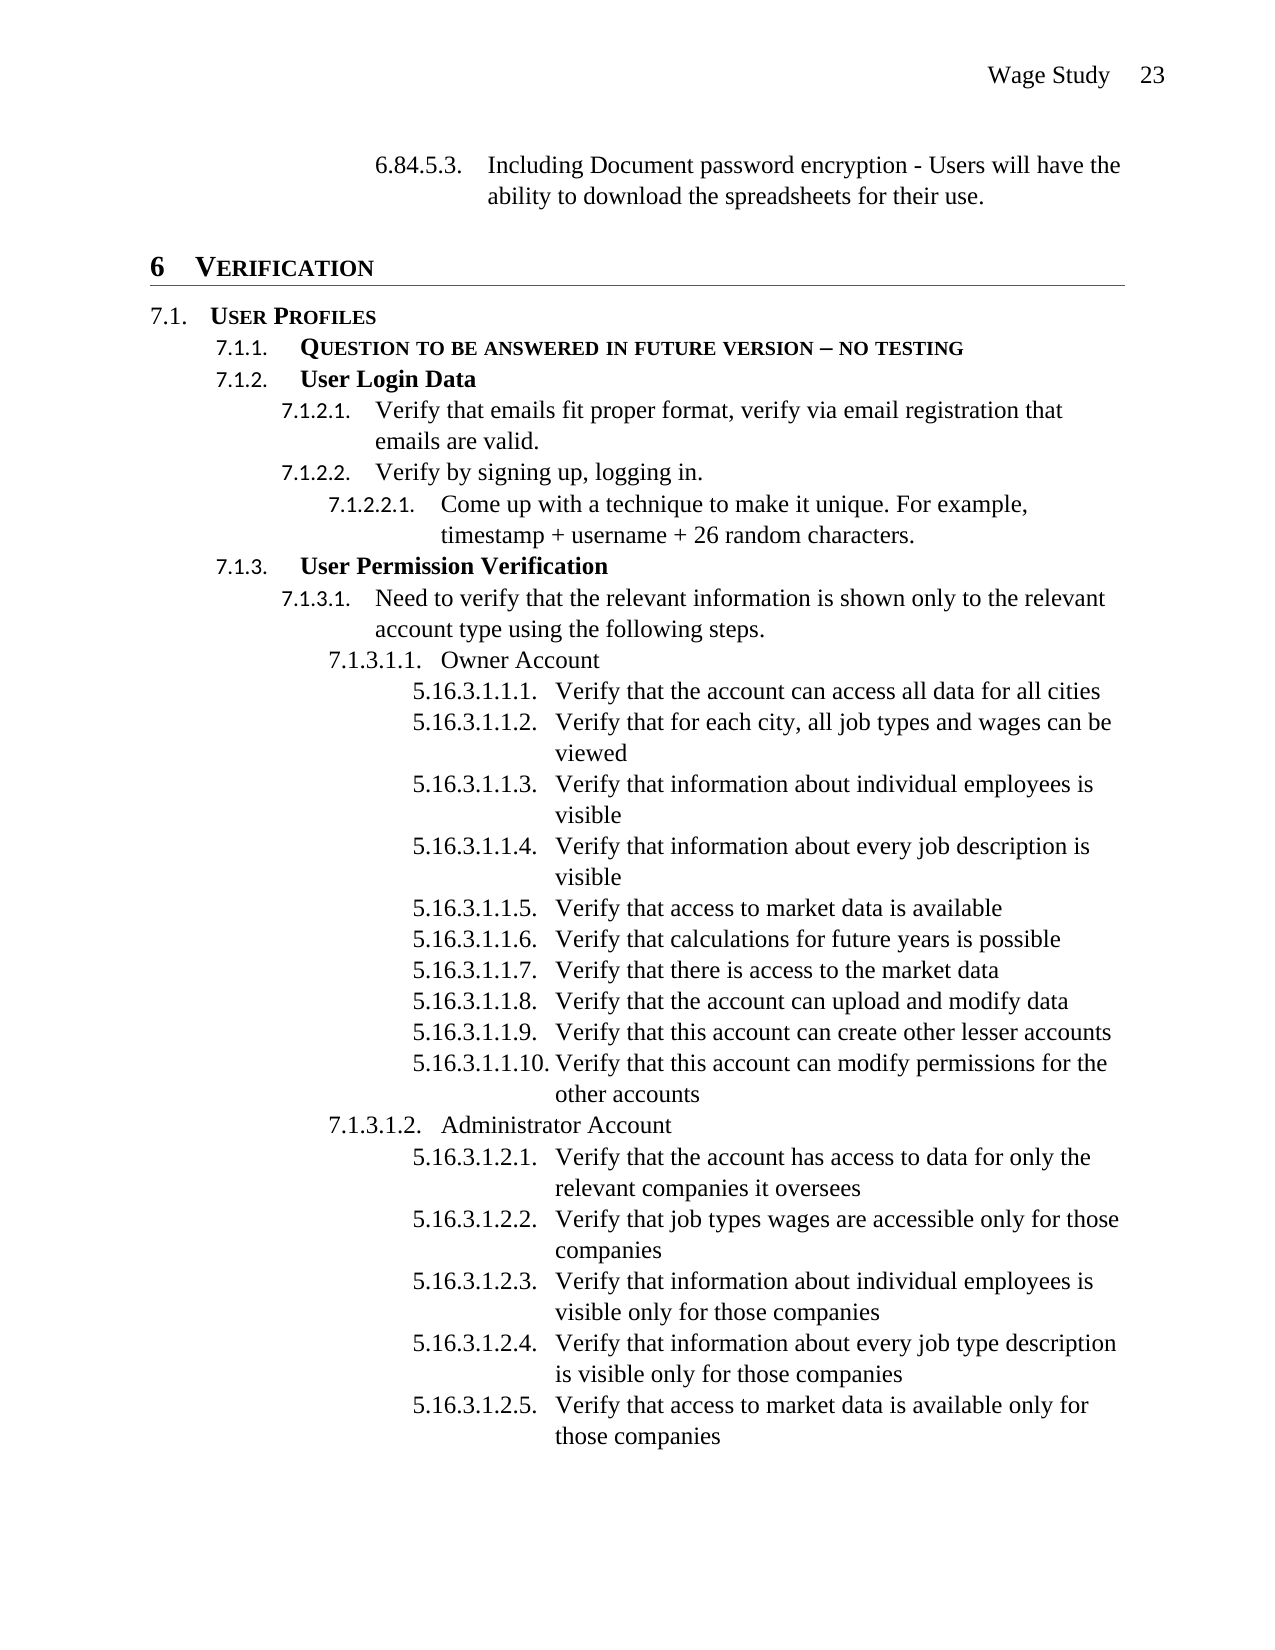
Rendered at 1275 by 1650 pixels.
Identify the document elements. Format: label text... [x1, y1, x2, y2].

list Verify that information about every job type description is visible only for those companies [412, 1328, 1125, 1388]
list Including Document password encryption - Users will have the ability to download the spreadsheets for their use. [375, 150, 1125, 210]
list Verify that this account can create other lesser accounts [412, 1017, 1125, 1046]
list User Profiles [150, 301, 1125, 330]
list Verify that access to market data is available [412, 893, 1125, 922]
list Verify that information about individual employees is visible only for those companies [412, 1266, 1125, 1326]
list Verify that this account can modify permissions for the other accounts [412, 1048, 1125, 1108]
list Verify that emails fit proper format, verify via email registration that emails are valid. [281, 395, 1125, 455]
list Administrator Account [328, 1111, 1125, 1139]
list Verify that job types wages are accessible only for those companies [412, 1204, 1125, 1263]
list Verify that the account can upload and modify data [412, 986, 1125, 1015]
list Verify that access to market data is available only for those companies [412, 1390, 1125, 1450]
list Verify that there is access to the market data [412, 955, 1125, 984]
list Verify that information about every job description is visible [412, 831, 1125, 891]
list Verify that information about individual employees is visible [412, 769, 1125, 829]
list User Permission Verification [216, 551, 1125, 580]
list Need to verify that the relevant information is shown only to the relevant account type using the following steps. [281, 583, 1125, 643]
list Verify that the account can access all data for all cities [412, 676, 1125, 705]
list Verify that the account has access to data for only the relevant companies it oversees [412, 1142, 1125, 1201]
list Question to be answered in future version – no testing [216, 332, 1125, 361]
list Owner Account [328, 645, 1125, 674]
text Verification [150, 249, 1125, 285]
list User Login Data [216, 364, 1125, 393]
list Verify that for each city, all job types and wages can be viewed [412, 707, 1125, 767]
list Verify by signing up, logging in. [281, 457, 1125, 487]
list Come up with a technique to make it unique. For example, timestamp + username + 26 random characters. [328, 489, 1125, 549]
list Verify that calculations for future years is possible [412, 924, 1125, 953]
